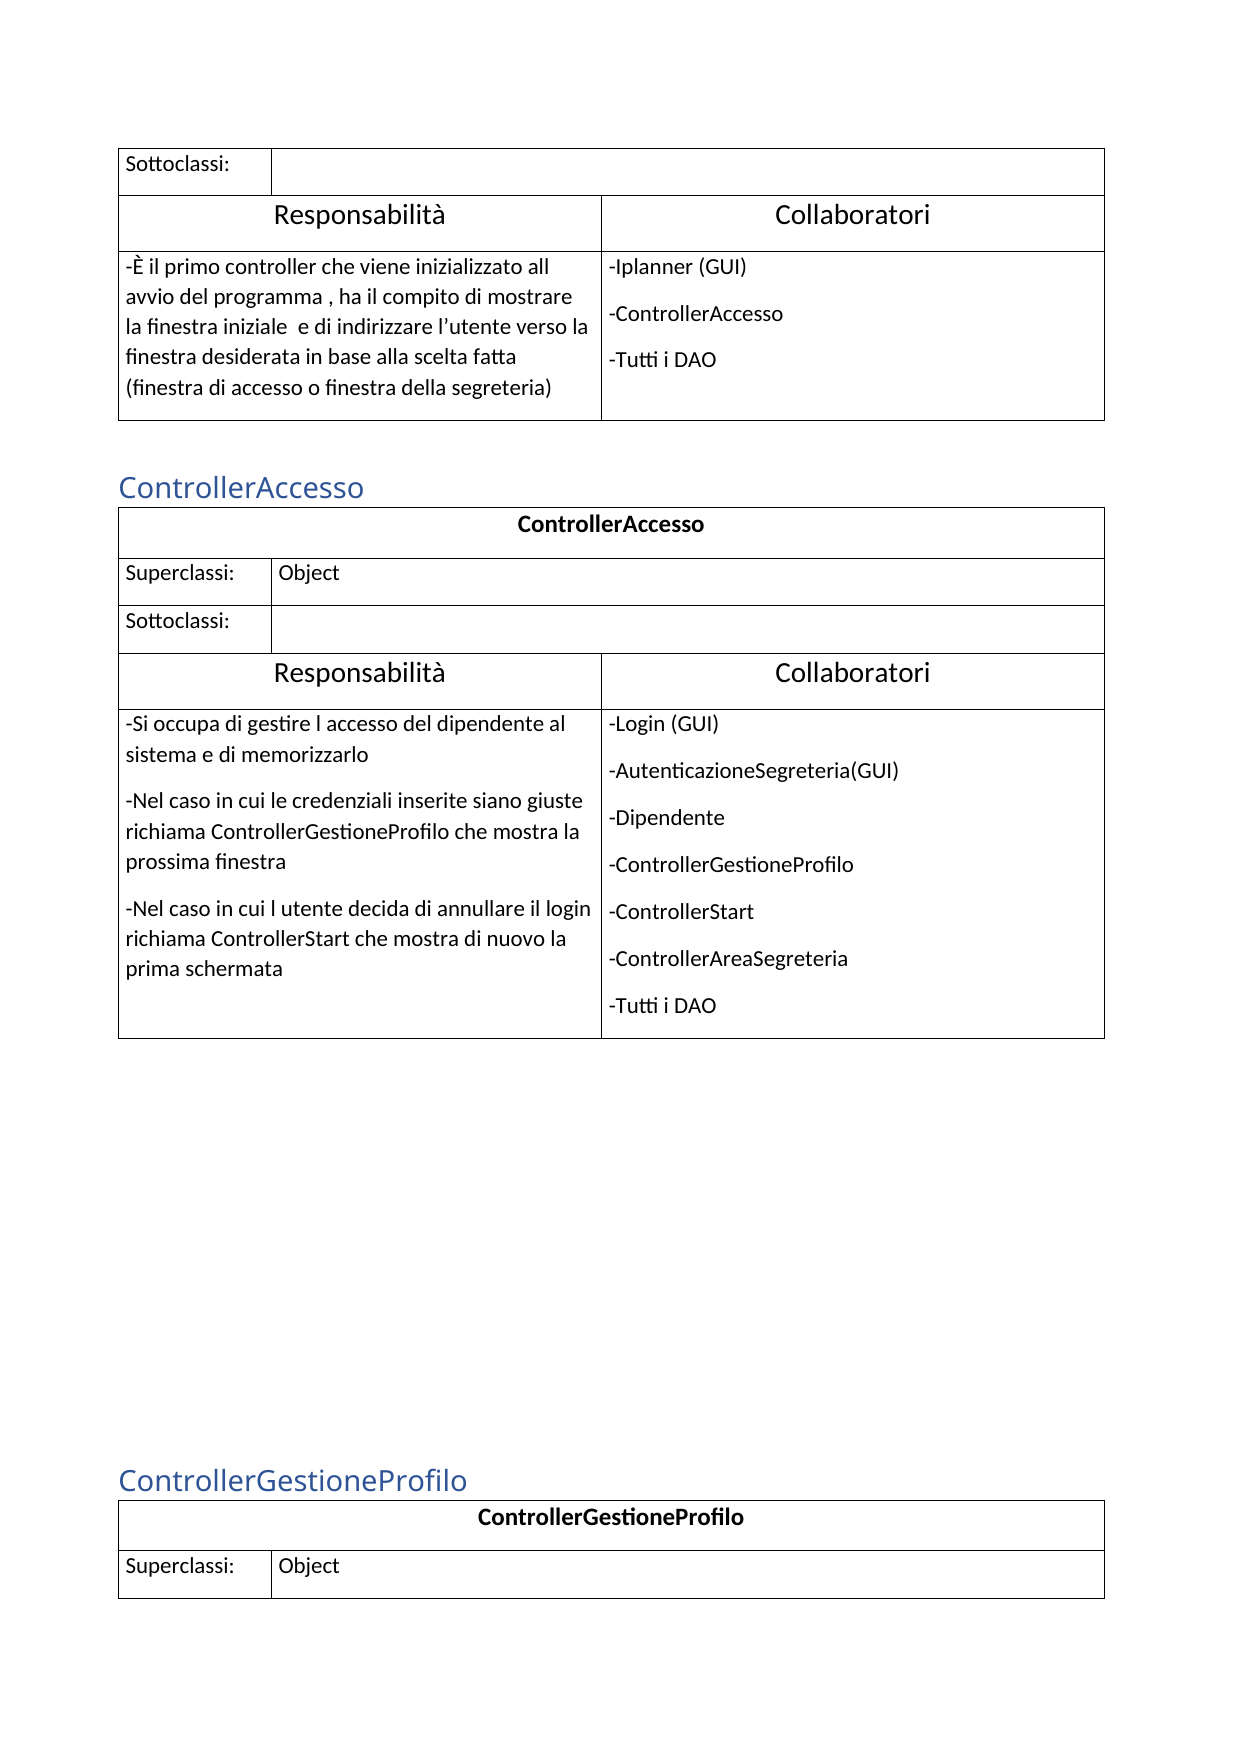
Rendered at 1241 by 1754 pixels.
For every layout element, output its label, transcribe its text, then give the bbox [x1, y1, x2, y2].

table_cell Sottoclassi: [119, 606, 271, 653]
table_cell -Si occupa di gestire l accesso del dipendente al sistema e di memorizzarlo -Nel caso in cui le credenziali inserite siano giuste richiama ControllerGestioneProfilo che mostra la prossima finestra -Nel caso in cui l utente decida di annullare il login richiama ControllerStart che mostra di nuovo la prima schermata [119, 710, 601, 1037]
table_cell Collaboratori [602, 654, 1104, 708]
table_cell -È il primo controller che viene inizializzato all avvio del programma , ha il compito di mostrare la finestra iniziale e di indirizzare l’utente verso la finestra desiderata in base alla scelta fatta (finestra di accesso o finestra della segreteria) [119, 252, 601, 419]
table_cell Object [272, 559, 1104, 605]
table_cell Collaboratori [602, 196, 1104, 251]
table_cell [272, 149, 1104, 195]
table_cell Object [272, 1551, 1104, 1598]
subtitle ControllerAccesso [118, 467, 1122, 507]
table_cell Responsabilità [119, 196, 601, 251]
table_cell Superclassi: [119, 1551, 271, 1598]
table_cell Superclassi: [119, 559, 271, 605]
table_cell -Iplanner (GUI) -ControllerAccesso -Tutti i DAO [602, 252, 1104, 419]
table_cell Responsabilità [119, 654, 601, 708]
subtitle ControllerGestioneProfilo [118, 1460, 1122, 1500]
table_cell Sottoclassi: [119, 149, 271, 195]
table_cell [272, 606, 1104, 653]
table_cell -Login (GUI) -AutenticazioneSegreteria(GUI) -Dipendente -ControllerGestioneProfilo -ControllerStart -ControllerAreaSegreteria -Tutti i DAO [602, 710, 1104, 1037]
table_header ControllerAccesso [119, 508, 1104, 557]
table_header ControllerGestioneProfilo [119, 1501, 1104, 1550]
